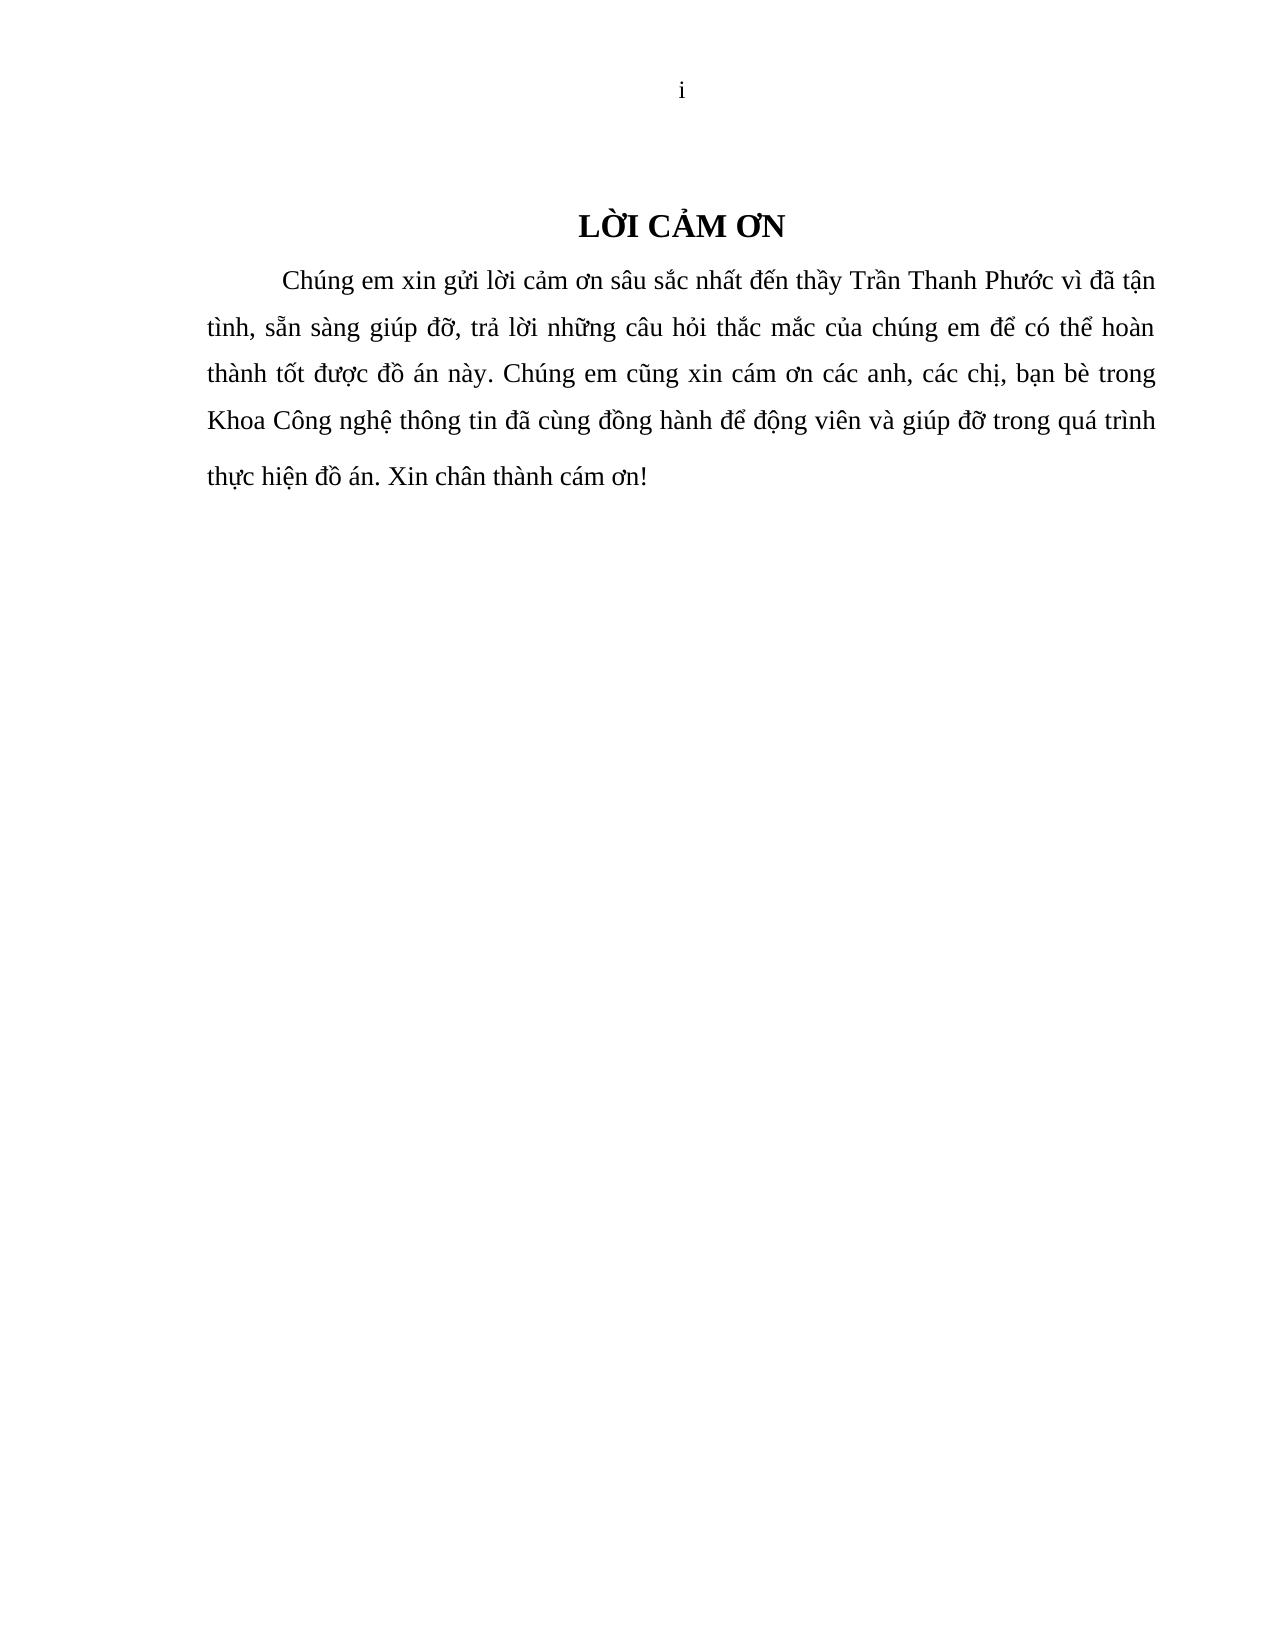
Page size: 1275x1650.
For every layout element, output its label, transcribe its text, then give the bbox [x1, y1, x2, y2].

text Chúng em xin gửi lời cảm ơn sâu sắc nhất đến thầy Trần Thanh Phước vì đã tận tình, sẵn sàng giúp đỡ, trả lời những câu hỏi thắc mắc của chúng em để có thể hoàn thành tốt được đồ án này. Chúng em cũng xin cám ơn các anh, các chị, bạn bè trong Khoa Công nghệ thông tin đã cùng đồng hành để động viên và giúp đỡ trong quá trình thực hiện đồ án. Xin chân thành cám ơn! [207, 264, 1157, 493]
text LỜI CẢM ƠN [207, 207, 1157, 245]
